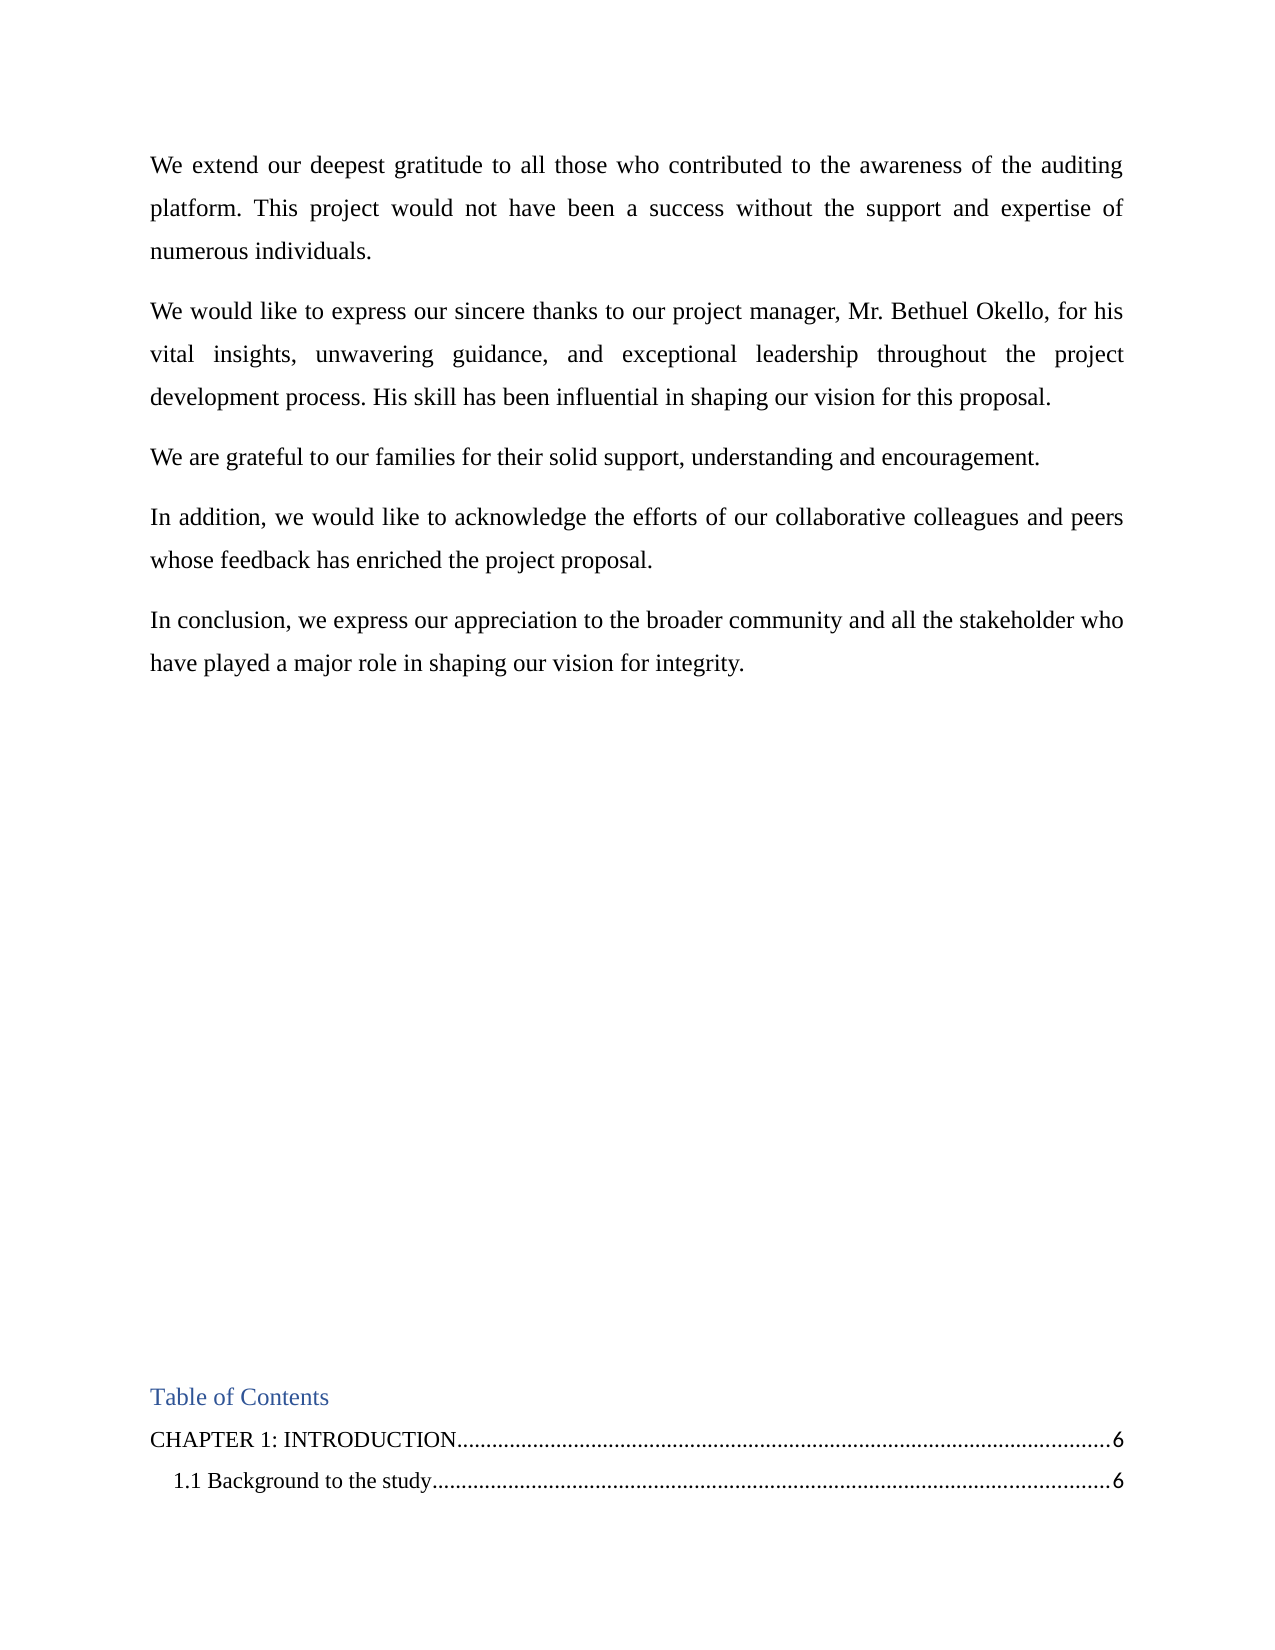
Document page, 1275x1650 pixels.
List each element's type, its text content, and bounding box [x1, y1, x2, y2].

text In conclusion, we express our appreciation to the broader community and all the stakeholder who have played a major role in shaping our vision for integrity. [150, 605, 1125, 677]
text In addition, we would like to acknowledge the efforts of our collaborative colleagues and peers whose feedback has enriched the project proposal. [150, 502, 1125, 574]
text We extend our deepest gratitude to all those who contributed to the awareness of the auditing platform. This project would not have been a success without the support and expertise of numerous individuals. [150, 150, 1125, 265]
text We would like to express our sincere thanks to our project manager, Mr. Bethuel Okello, for his vital insights, unwavering guidance, and exceptional leadership throughout the project development process. His skill has been influential in shaping our vision for this proposal. [150, 296, 1125, 411]
text We are grateful to our families for their solid support, understanding and encouragement. [150, 442, 1125, 471]
